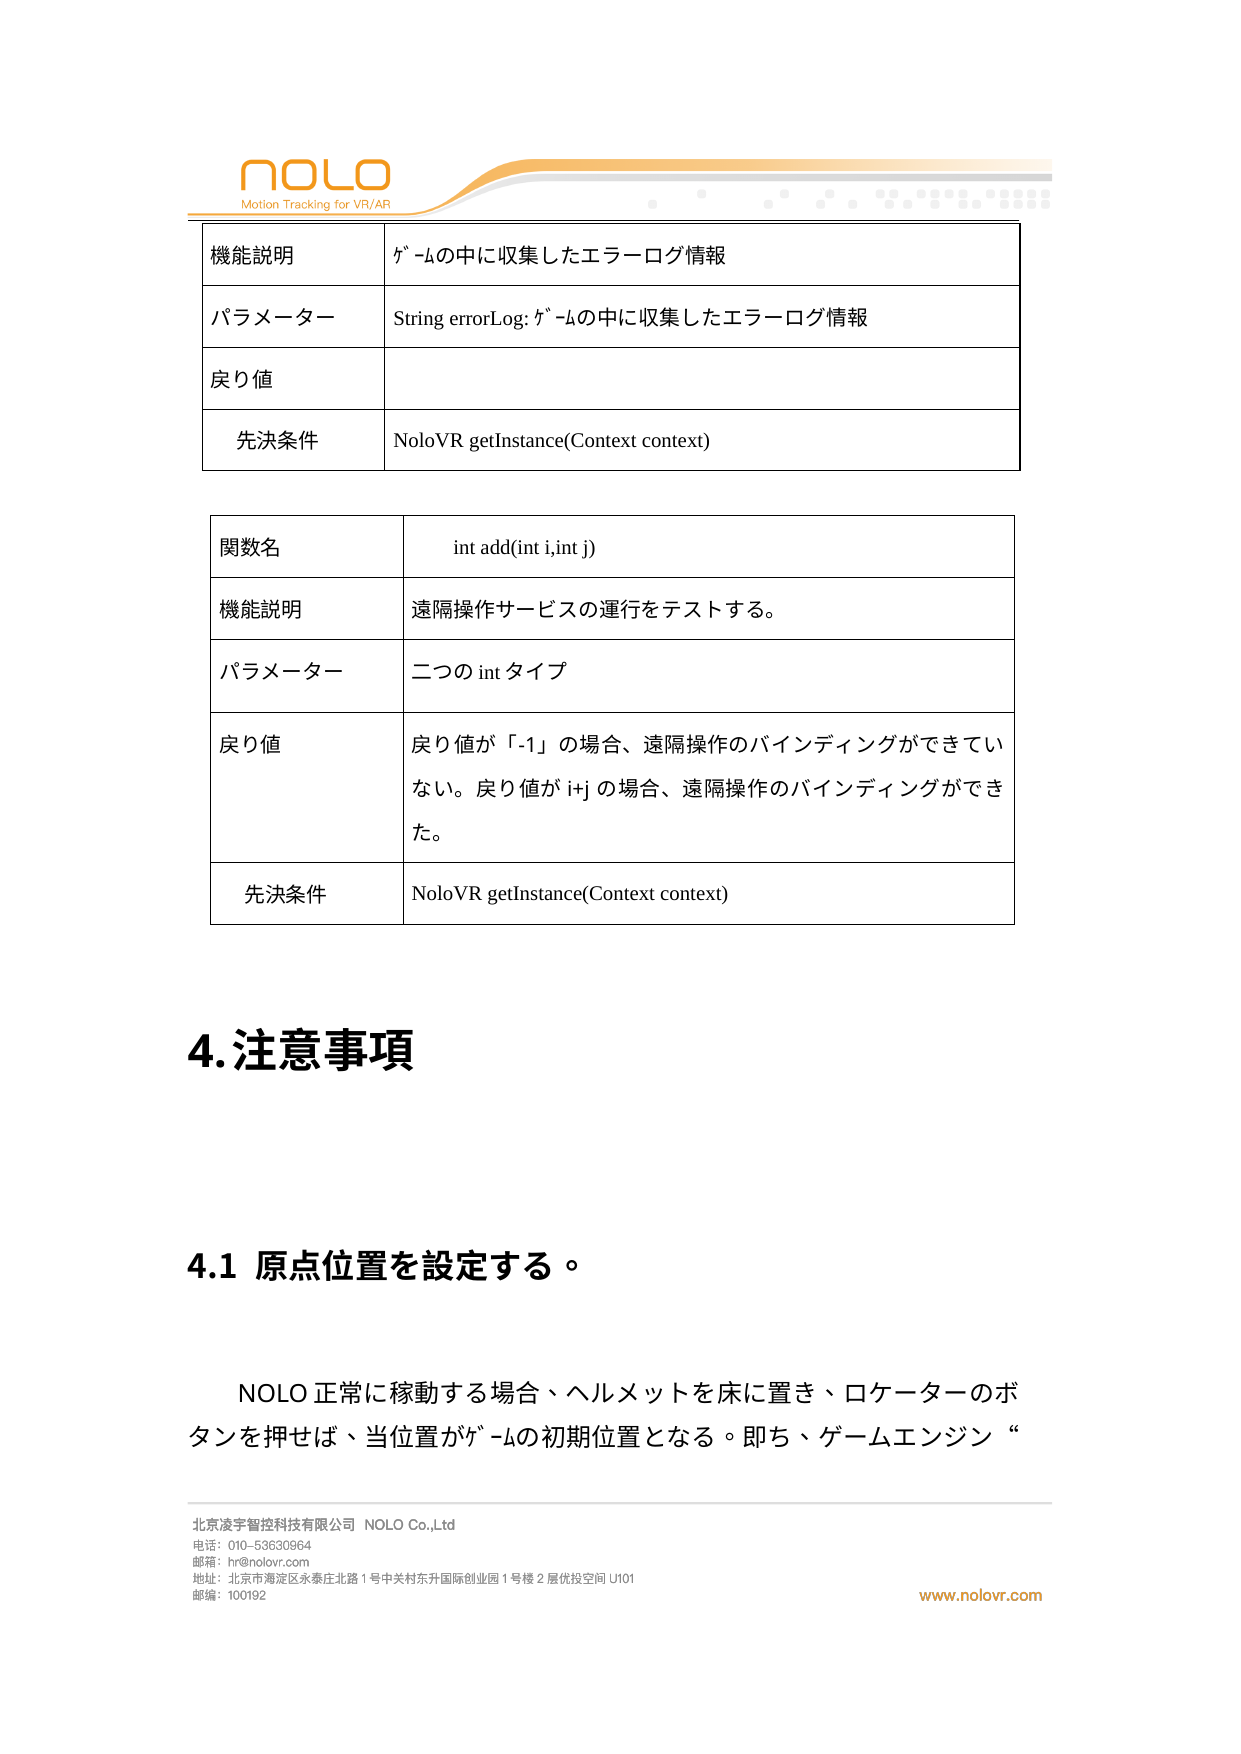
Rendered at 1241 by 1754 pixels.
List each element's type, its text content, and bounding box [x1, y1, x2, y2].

table_cell 先決条件 [203, 410, 384, 470]
table_header int add(int i,int j) [404, 516, 1014, 577]
table_cell ｹﾞｰﾑの中に収集したエラーログ情報 [385, 224, 1019, 285]
table_cell String errorLog: ｹﾞｰﾑの中に収集したエラーログ情報 [385, 286, 1019, 347]
text NOLO正常に稼動する場合、ヘルメットを床に置き、ロケーターのボタンを押せば、当位置がｹﾞｰﾑの初期位置となる。即ち、ゲームエンジン“”の位置。原点位置を設定すれば、設備に登録される。BSの位置が大きく変更した場合のみ、改めて原点位置を設定する必要がある。 [187, 1369, 1019, 1458]
table_cell 戻り値 [203, 348, 384, 408]
table_cell 機能説明 [203, 224, 384, 285]
table_cell 機能説明 [211, 578, 403, 639]
table_cell パラメーター [203, 286, 384, 347]
table_cell 遠隔操作サービスの運行をテストする。 [404, 578, 1014, 639]
table_header 関数名 [211, 516, 403, 577]
picture [187, 1502, 1053, 1601]
subtitle 原点位置を設定する。 [187, 1220, 1019, 1308]
subtitle 注意事項 [187, 1004, 1019, 1092]
table_cell 二つのintタイプ [404, 640, 1014, 712]
table_cell 先決条件 [211, 863, 403, 923]
table_cell NoloVR getInstance(Context context) [404, 863, 1014, 923]
table_cell NoloVR getInstance(Context context) [385, 410, 1019, 470]
table_cell パラメーター [211, 640, 403, 712]
table_cell 戻り値 [211, 713, 403, 862]
table_cell 戻り値が「-1」の場合、遠隔操作のバインディングができていない。戻り値がi+j の場合、遠隔操作のバインディングができた。 [404, 713, 1014, 862]
table_cell [385, 348, 1019, 408]
picture [187, 159, 1053, 218]
